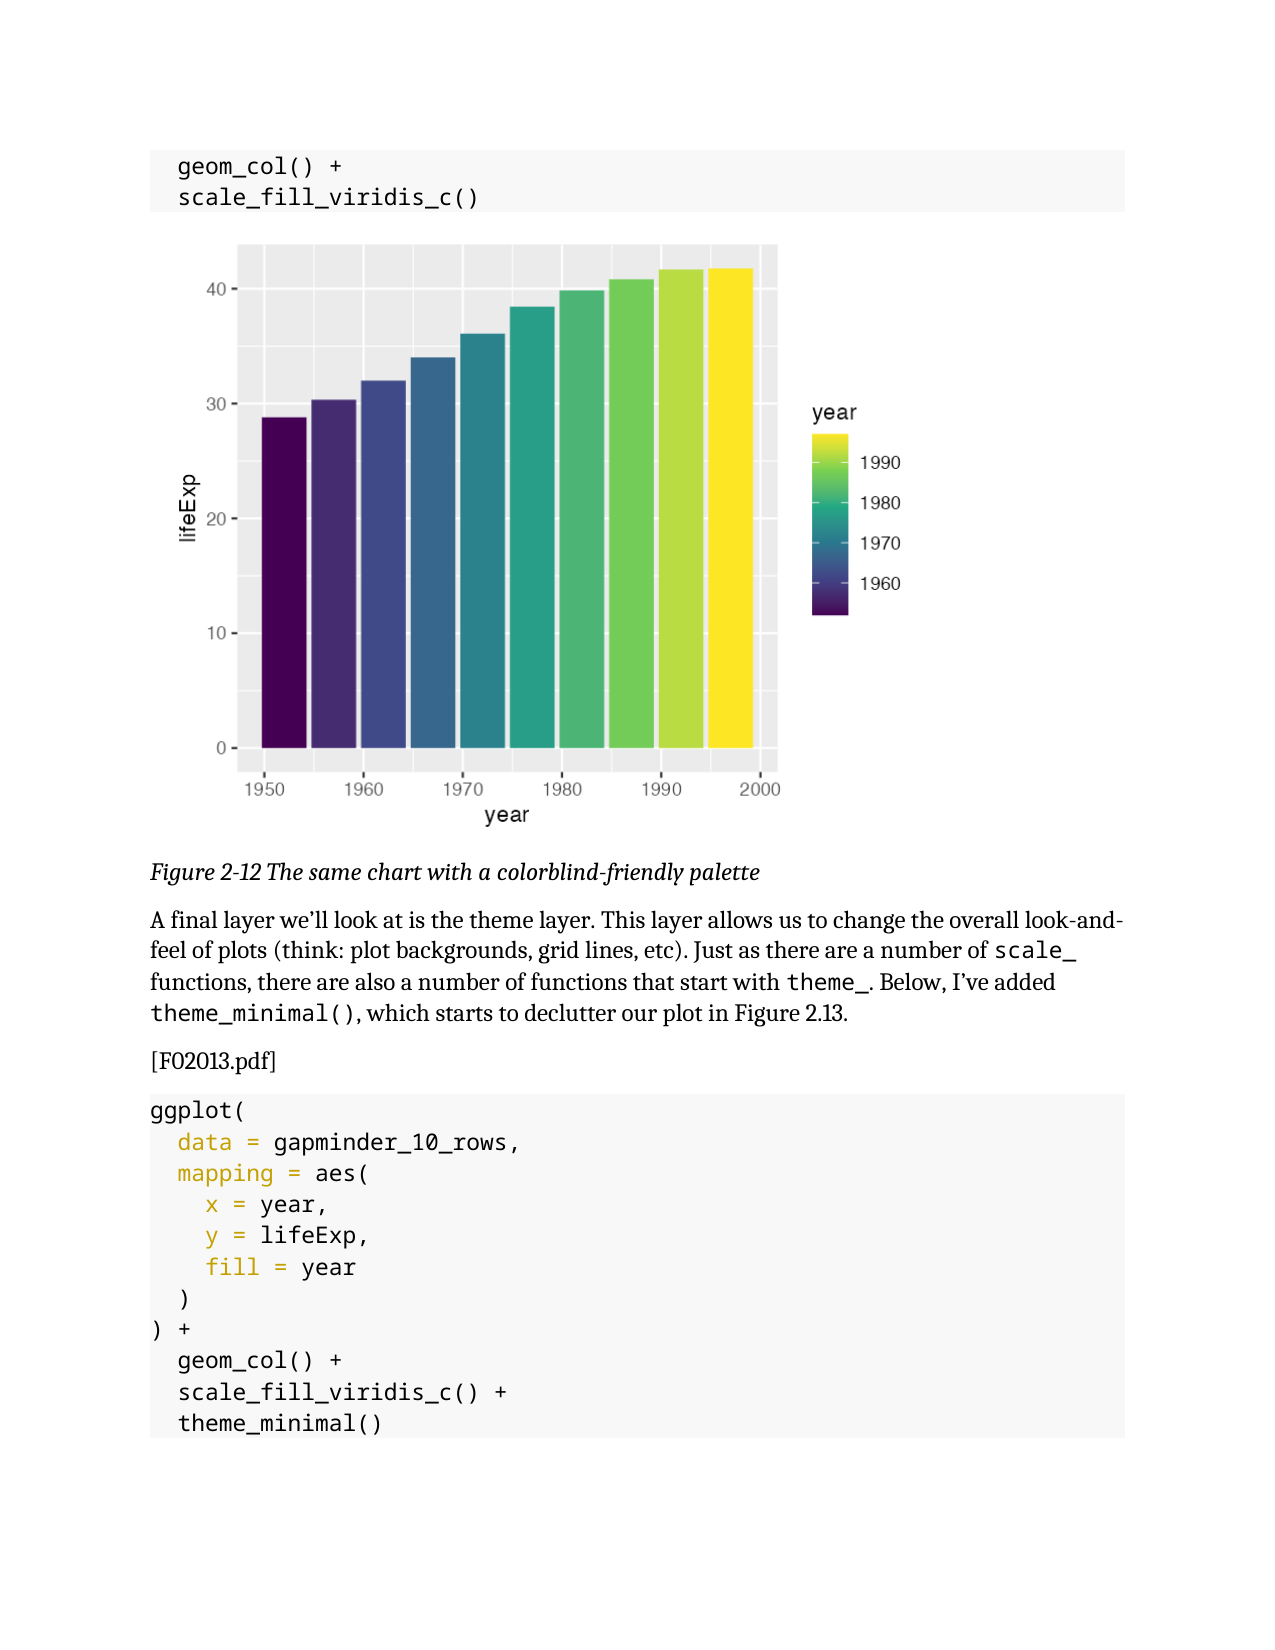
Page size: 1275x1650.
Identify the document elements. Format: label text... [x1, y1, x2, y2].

text [F02013.pdf] [150, 1047, 1125, 1076]
text A final layer we’ll look at is the theme layer. This layer allows us to change the overall look-and-feel of plots (think: plot backgrounds, grid lines, etc). Just as there are a number of scale_ functions, there are also a number of functions that start with theme_. Below, I’ve added theme_minimal(), which starts to declutter our plot in Figure 2.13. [150, 906, 1125, 1028]
picture [168, 233, 924, 838]
text ggplot( data = gapminder_10_rows, mapping = aes( x = year, y = lifeExp, fill = year ) ) + geom_col() + scale_fill_viridis_c() + theme_minimal() [150, 1094, 1125, 1438]
text ggplot( data = gapminder_10_rows, mapping = aes( x = year, y = lifeExp, fill = year ) ) + geom_col() + scale_fill_viridis_c() [342, 150, 1125, 212]
text Figure 2-12 The same chart with a colorblind-friendly palette [150, 858, 1125, 887]
